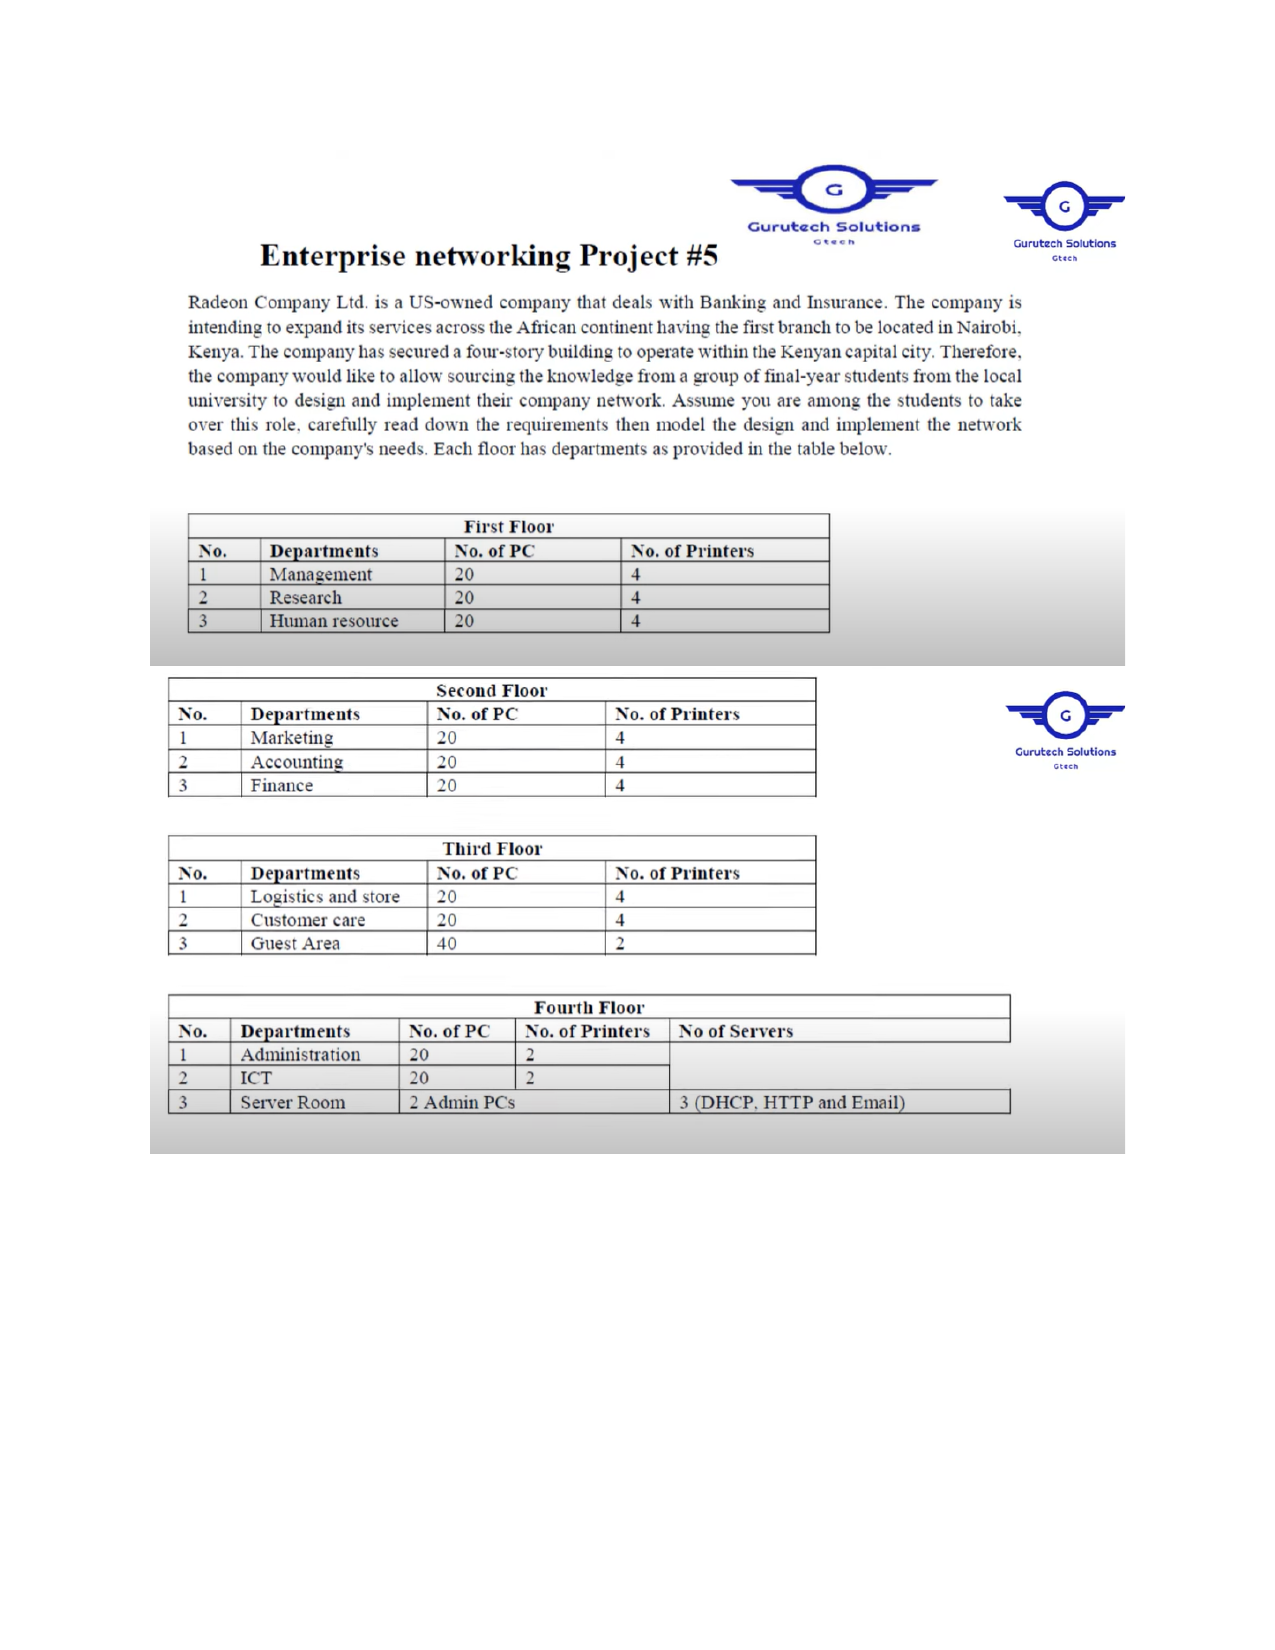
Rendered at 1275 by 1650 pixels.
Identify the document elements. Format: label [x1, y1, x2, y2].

picture [150, 150, 1125, 666]
picture [150, 667, 1125, 1154]
